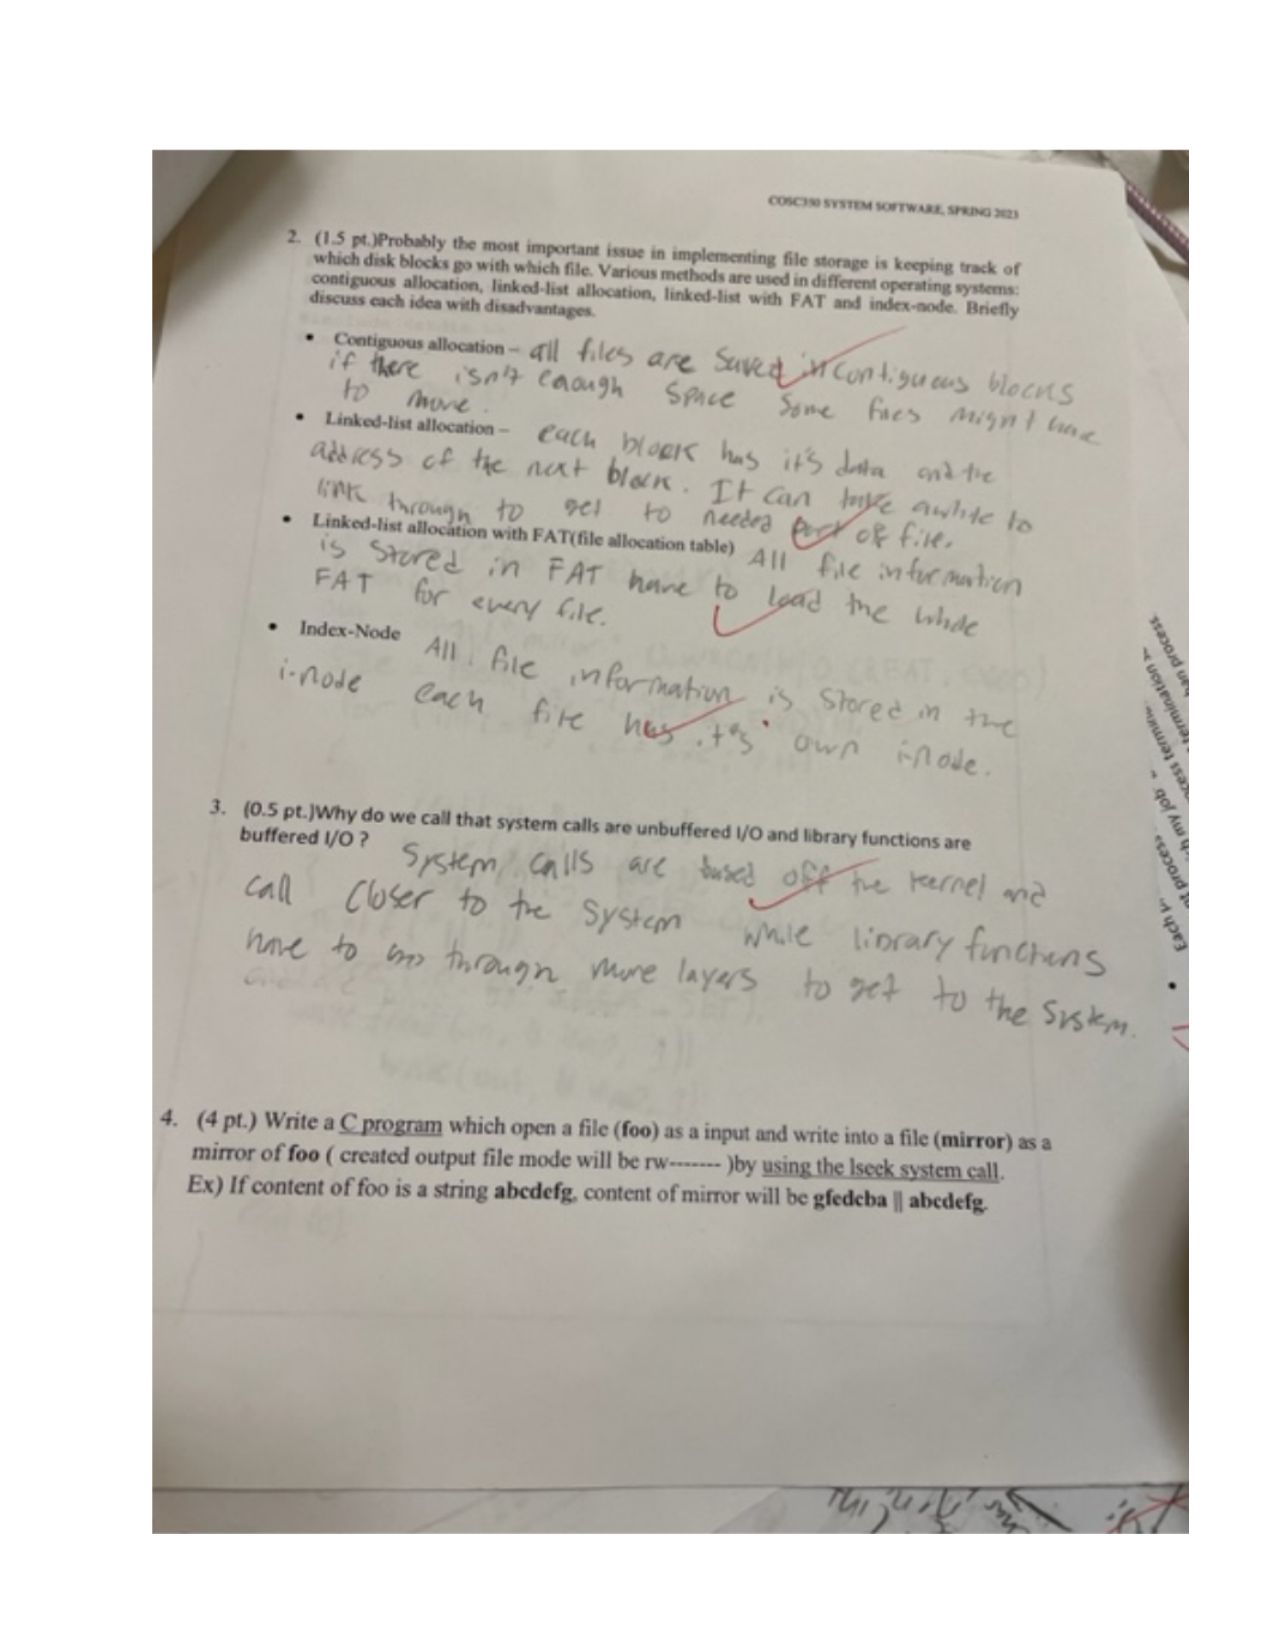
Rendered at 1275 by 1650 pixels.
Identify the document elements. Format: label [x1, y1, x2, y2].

picture [153, 151, 1189, 1532]
